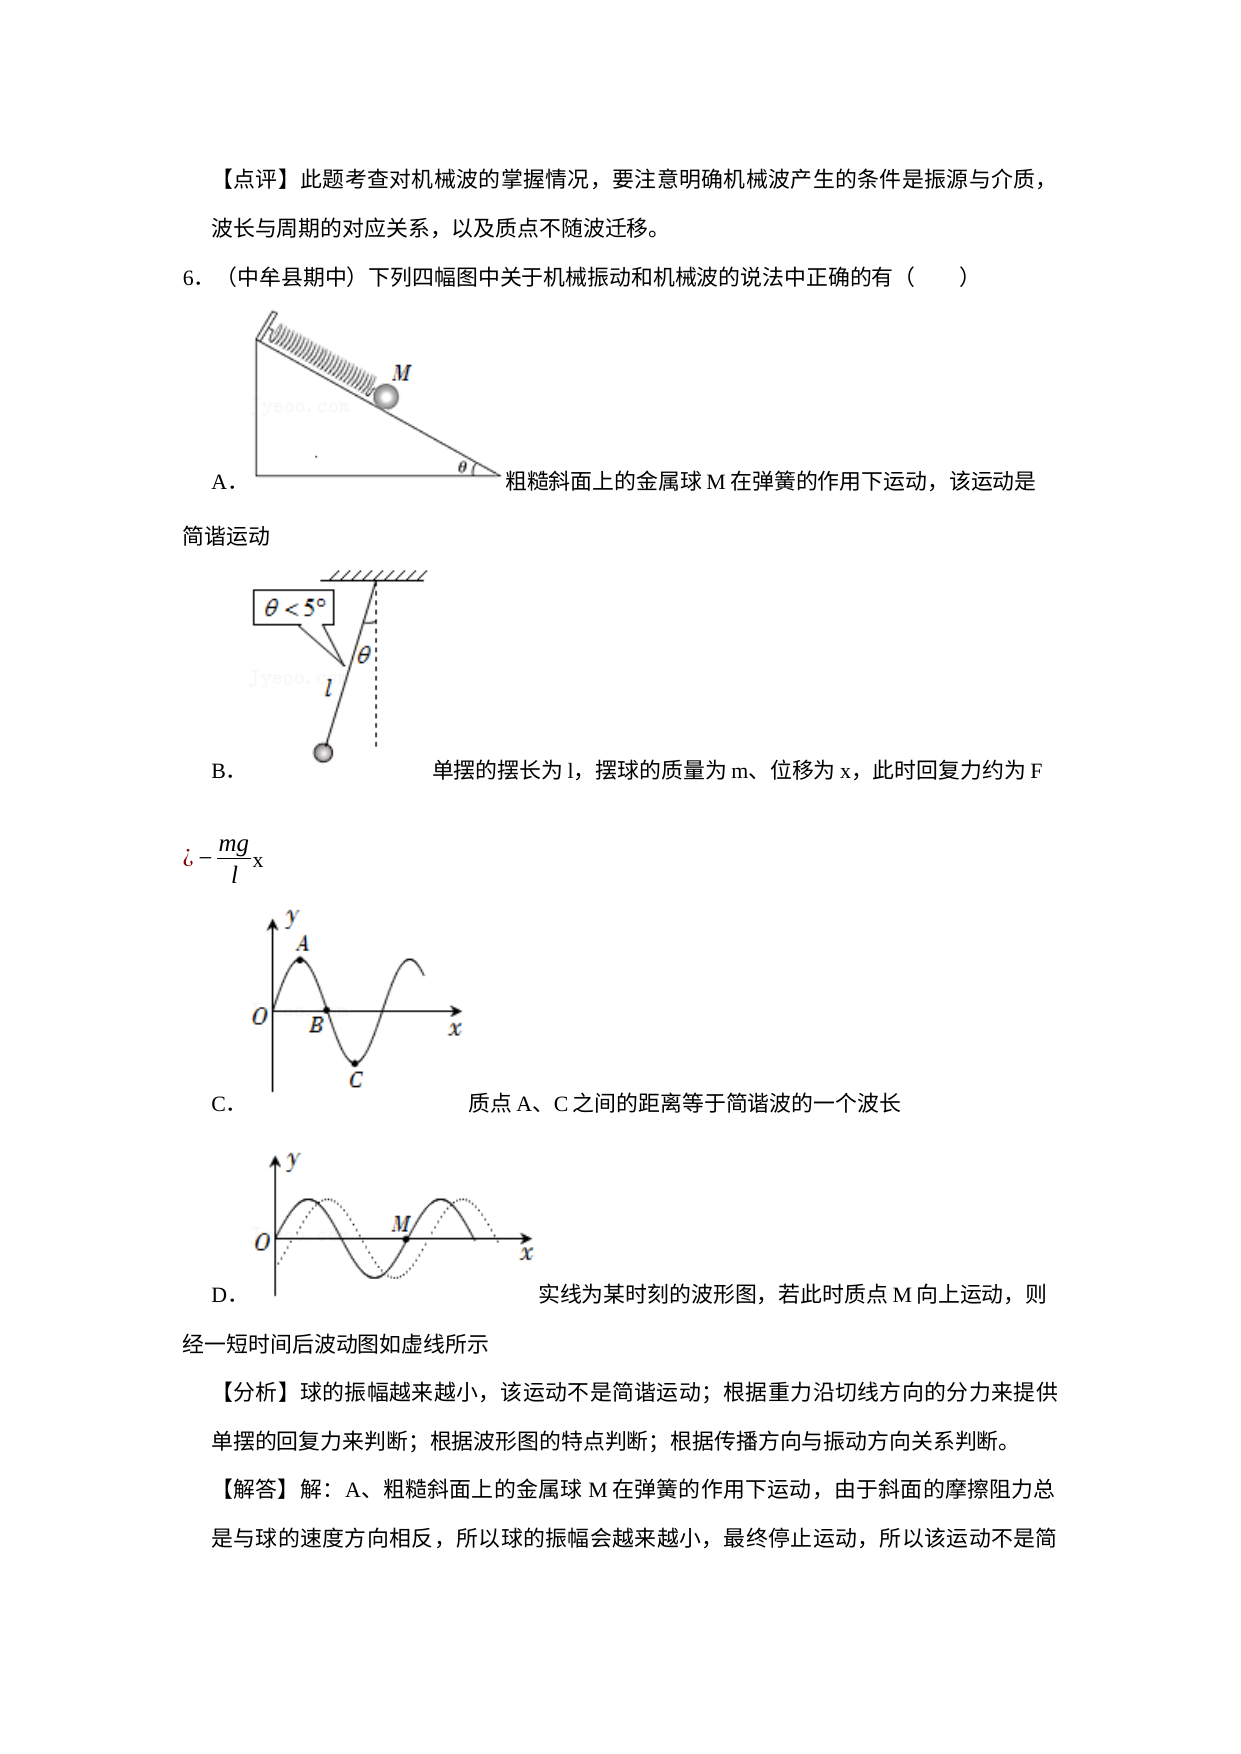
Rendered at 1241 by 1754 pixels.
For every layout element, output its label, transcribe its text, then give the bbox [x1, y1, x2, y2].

text 【点评】此题考查对机械波的掌握情况，要注意明确机械波产生的条件是振源与介质，波长与周期的对应关系，以及质点不随波迁移。 [211, 162, 1058, 243]
text 6．（中牟县期中）下列四幅图中关于机械振动和机械波的说法中正确的有（ ） [183, 259, 1058, 292]
picture [247, 904, 468, 1097]
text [211, 1472, 1058, 1553]
text D．实线为某时刻的波形图，若此时质点M向上运动，则经一短时间后波动图如虚线所示 [183, 1148, 1058, 1359]
picture [247, 567, 432, 769]
picture [248, 1147, 538, 1301]
text 【分析】球的振幅越来越小，该运动不是简谐运动；根据重力沿切线方向的分力来提供单摆的回复力来判断；根据波形图的特点判断；根据传播方向与振动方向关系判断。 [211, 1375, 1058, 1456]
text C．质点A、C之间的距离等于简谐波的一个波长 [183, 904, 1058, 1132]
picture [248, 307, 506, 483]
text B．单摆的摆长为l，摆球的质量为m、位移为x，此时回复力约为Fx [183, 567, 1058, 892]
text A．粗糙斜面上的金属球M在弹簧的作用下运动，该运动是简谐运动 [183, 307, 1058, 551]
